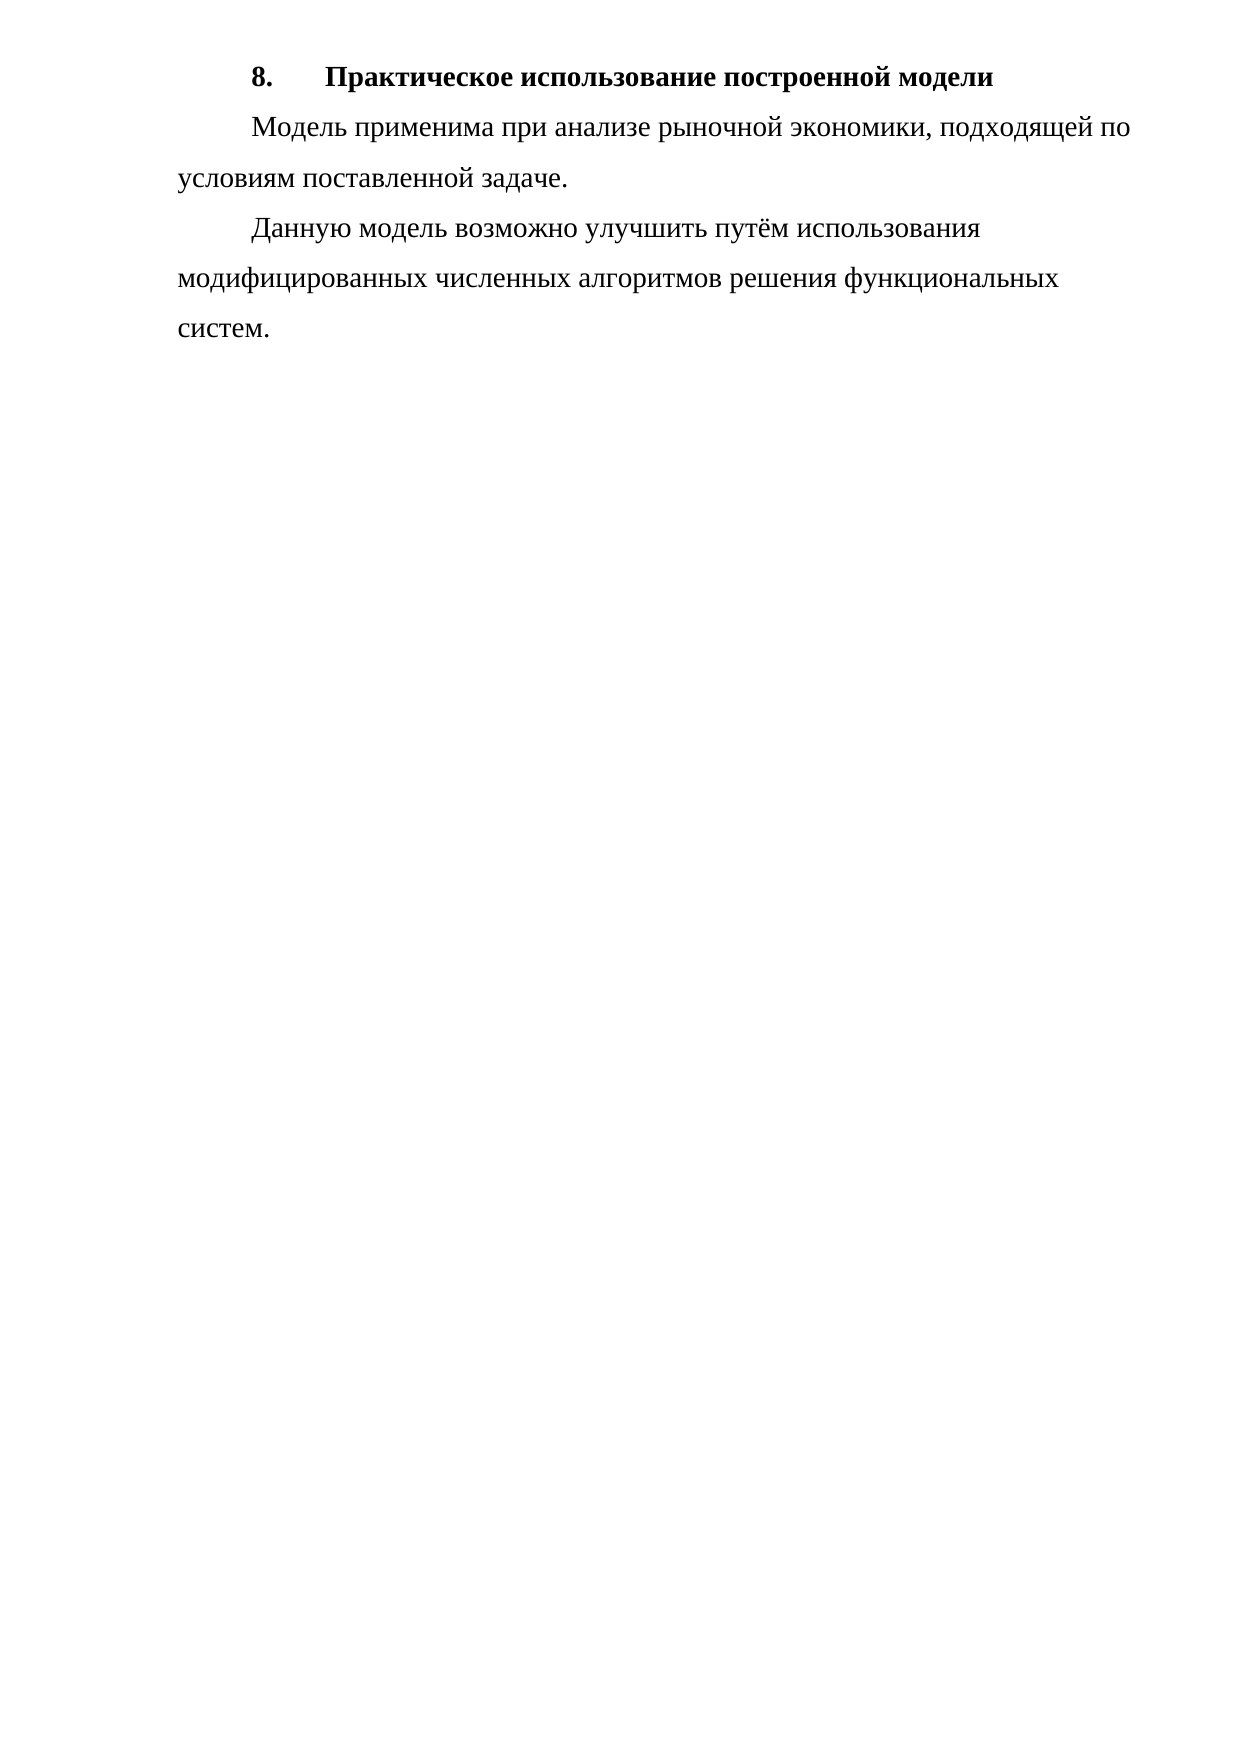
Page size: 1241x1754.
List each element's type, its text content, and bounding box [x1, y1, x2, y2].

text Модель применима при анализе рыночной экономики, подходящей по условиям поставленной задаче. [177, 109, 1152, 193]
text Данную модель возможно улучшить путём использования модифицированных численных алгоритмов решения функциональных систем. [177, 210, 1152, 344]
subtitle Практическое использование построенной модели [251, 59, 1152, 93]
